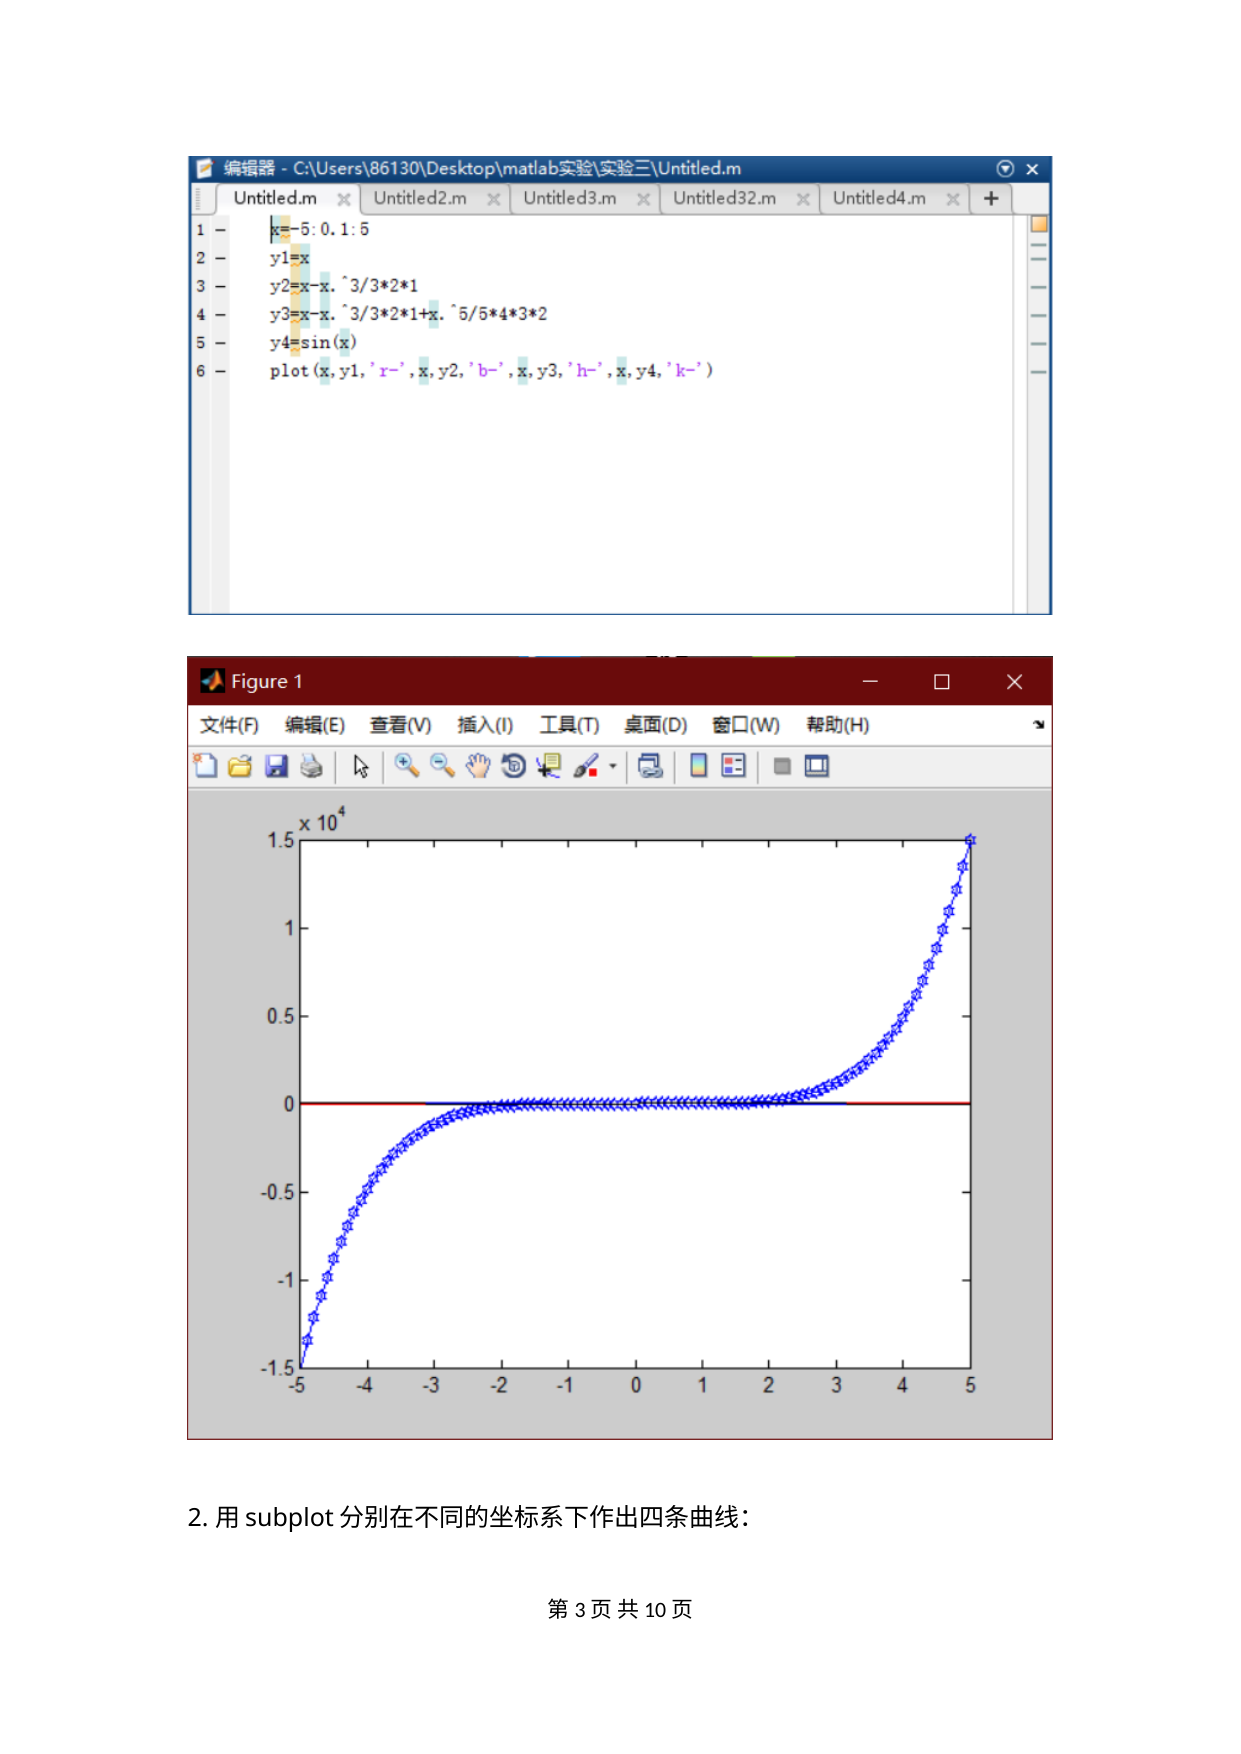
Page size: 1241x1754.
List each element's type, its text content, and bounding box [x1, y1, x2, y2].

picture [187, 156, 1053, 615]
picture [187, 656, 1053, 1440]
text 2. 用subplot分别在不同的坐标系下作出四条曲线： [187, 1483, 1053, 1548]
